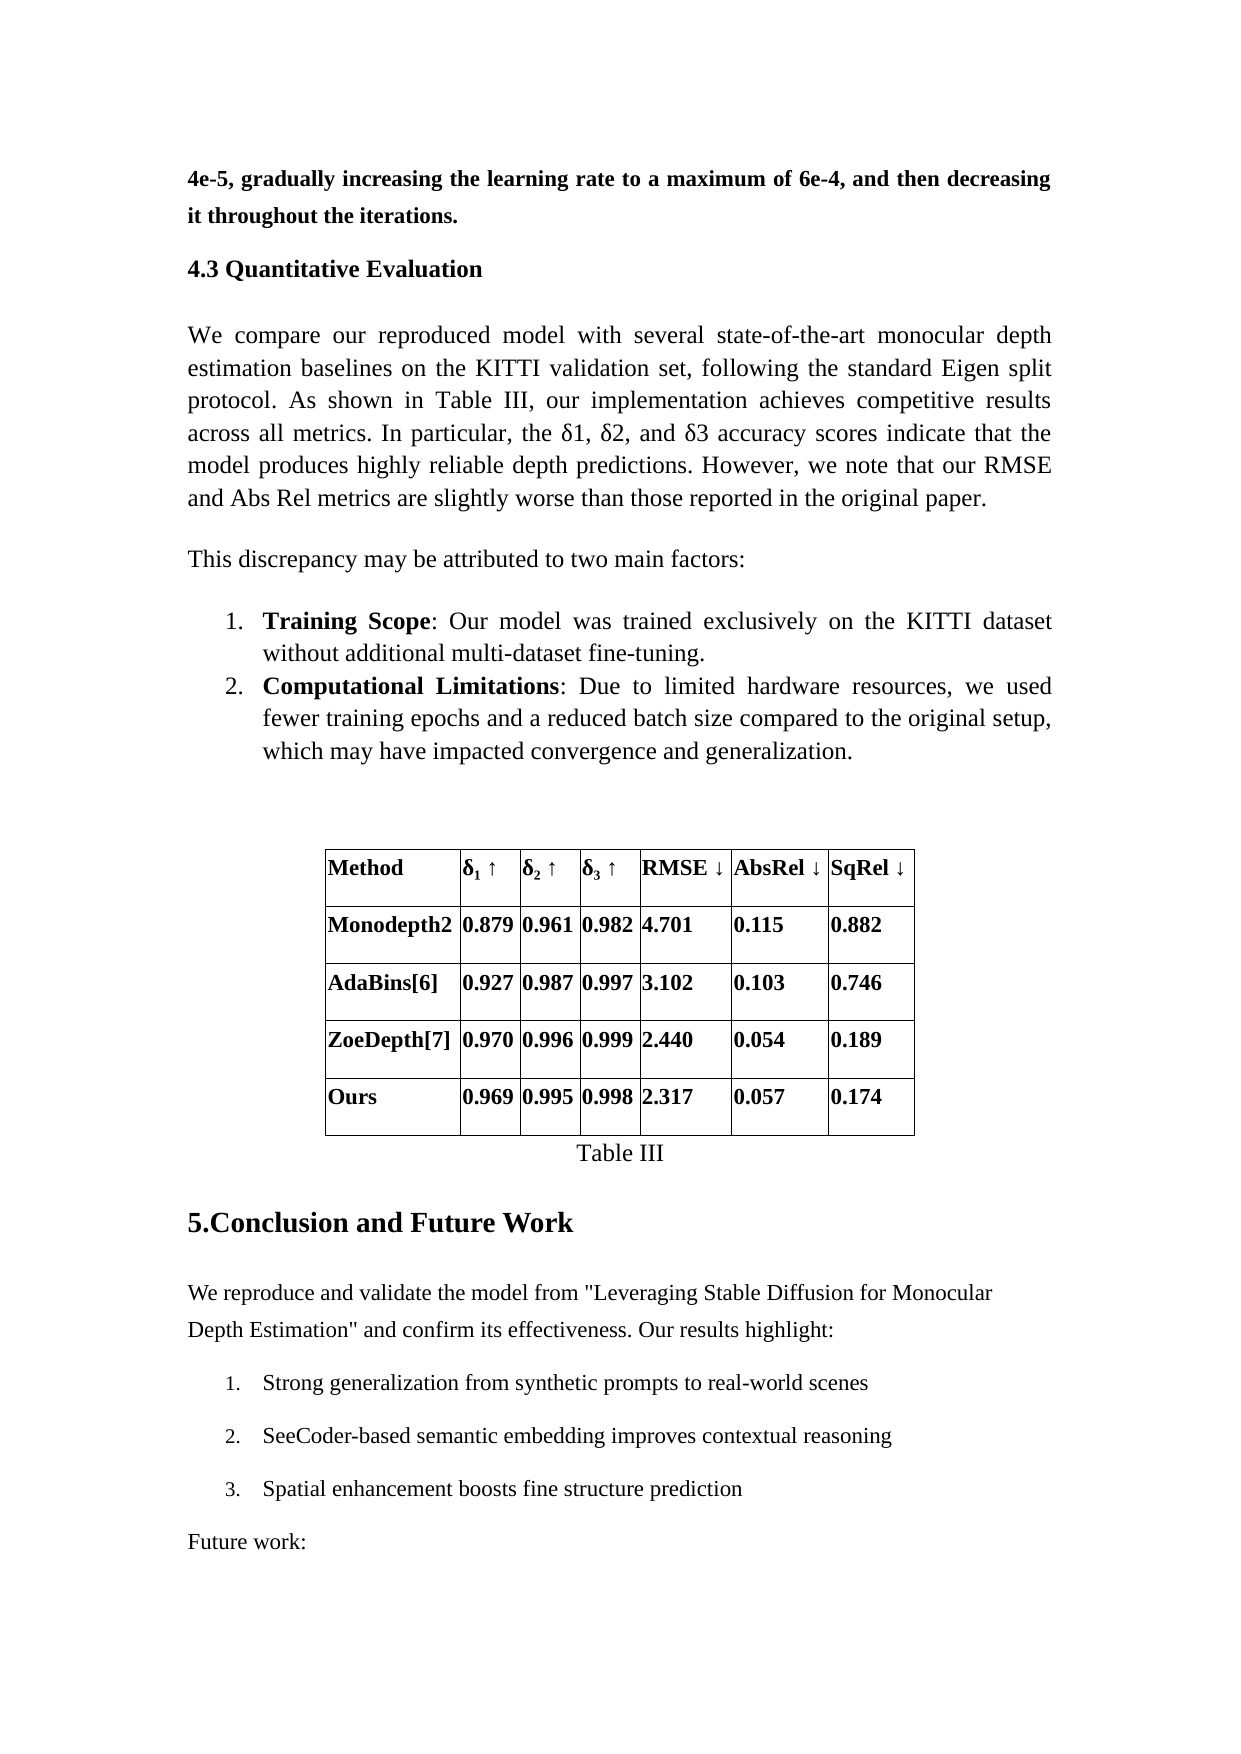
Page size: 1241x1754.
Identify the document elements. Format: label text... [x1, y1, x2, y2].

table_header RMSE ↓ [641, 850, 731, 906]
table_header δ₂ ↑ [521, 850, 580, 906]
table_cell 2.317 [641, 1079, 731, 1135]
table_cell 0.999 [581, 1021, 640, 1077]
table_cell 0.054 [732, 1021, 828, 1077]
table_cell 3.102 [641, 964, 731, 1020]
table_header SqRel ↓ [829, 850, 914, 906]
table_cell 0.995 [521, 1079, 580, 1135]
table_cell AdaBins[6] [326, 964, 460, 1020]
table_cell Monodepth2 [326, 907, 460, 963]
table_header Method [326, 850, 460, 906]
table_cell Ours [326, 1079, 460, 1135]
text Table III [187, 1136, 1053, 1168]
list Spatial enhancement boosts fine structure prediction [225, 1472, 1053, 1505]
text We compare our reproduced model with several state-of-the-art monocular depth estimation baselines on the KITTI validation set, following the standard Eigen split protocol. As shown in Table III, our implementation achieves competitive results across all metrics. In particular, the δ1, δ2, and δ3 accuracy scores indicate that the model produces highly reliable depth predictions. However, we note that our RMSE and Abs Rel metrics are slightly worse than those reported in the original paper. [187, 318, 1053, 513]
table_cell 0.174 [829, 1079, 914, 1135]
table_cell 0.987 [521, 964, 580, 1020]
table_cell 0.997 [581, 964, 640, 1020]
table_cell 0.998 [581, 1079, 640, 1135]
table_cell ZoeDepth[7] [326, 1021, 460, 1077]
table_cell 0.927 [461, 964, 520, 1020]
table_cell 0.103 [732, 964, 828, 1020]
table_cell 0.115 [732, 907, 828, 963]
text Future work: [187, 1525, 1053, 1558]
table_cell 2.440 [641, 1021, 731, 1077]
table_cell 0.189 [829, 1021, 914, 1077]
table_cell 4.701 [641, 907, 731, 963]
table_cell 0.996 [521, 1021, 580, 1077]
text 4.3 Quantitative Evaluation [187, 252, 1053, 285]
text We reproduce and validate the model from "Leveraging Stable Diffusion for Monocular Depth Estimation" and confirm its effectiveness. Our results highlight: [187, 1276, 1053, 1346]
table_cell 0.879 [461, 907, 520, 963]
list Training Scope: Our model was trained exclusively on the KITTI dataset without additional multi-dataset fine-tuning. [225, 604, 1053, 669]
table_header δ₃ ↑ [581, 850, 640, 906]
text 5.Conclusion and Future Work [187, 1189, 1053, 1254]
list SeeCoder-based semantic embedding improves contextual reasoning [225, 1419, 1053, 1452]
table_cell 0.969 [461, 1079, 520, 1135]
table_header δ₁ ↑ [461, 850, 520, 906]
table_cell 0.970 [461, 1021, 520, 1077]
table_header AbsRel ↓ [732, 850, 828, 906]
list Strong generalization from synthetic prompts to real-world scenes [225, 1366, 1053, 1399]
text This discrepancy may be attributed to two main factors: [187, 542, 1053, 575]
table_cell 0.882 [829, 907, 914, 963]
table_cell 0.746 [829, 964, 914, 1020]
list Computational Limitations: Due to limited hardware resources, we used fewer training epochs and a reduced batch size compared to the original setup, which may have impacted convergence and generalization. [225, 669, 1053, 767]
table_cell 0.961 [521, 907, 580, 963]
table_cell 0.057 [732, 1079, 828, 1135]
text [187, 162, 1053, 232]
table_cell 0.982 [581, 907, 640, 963]
